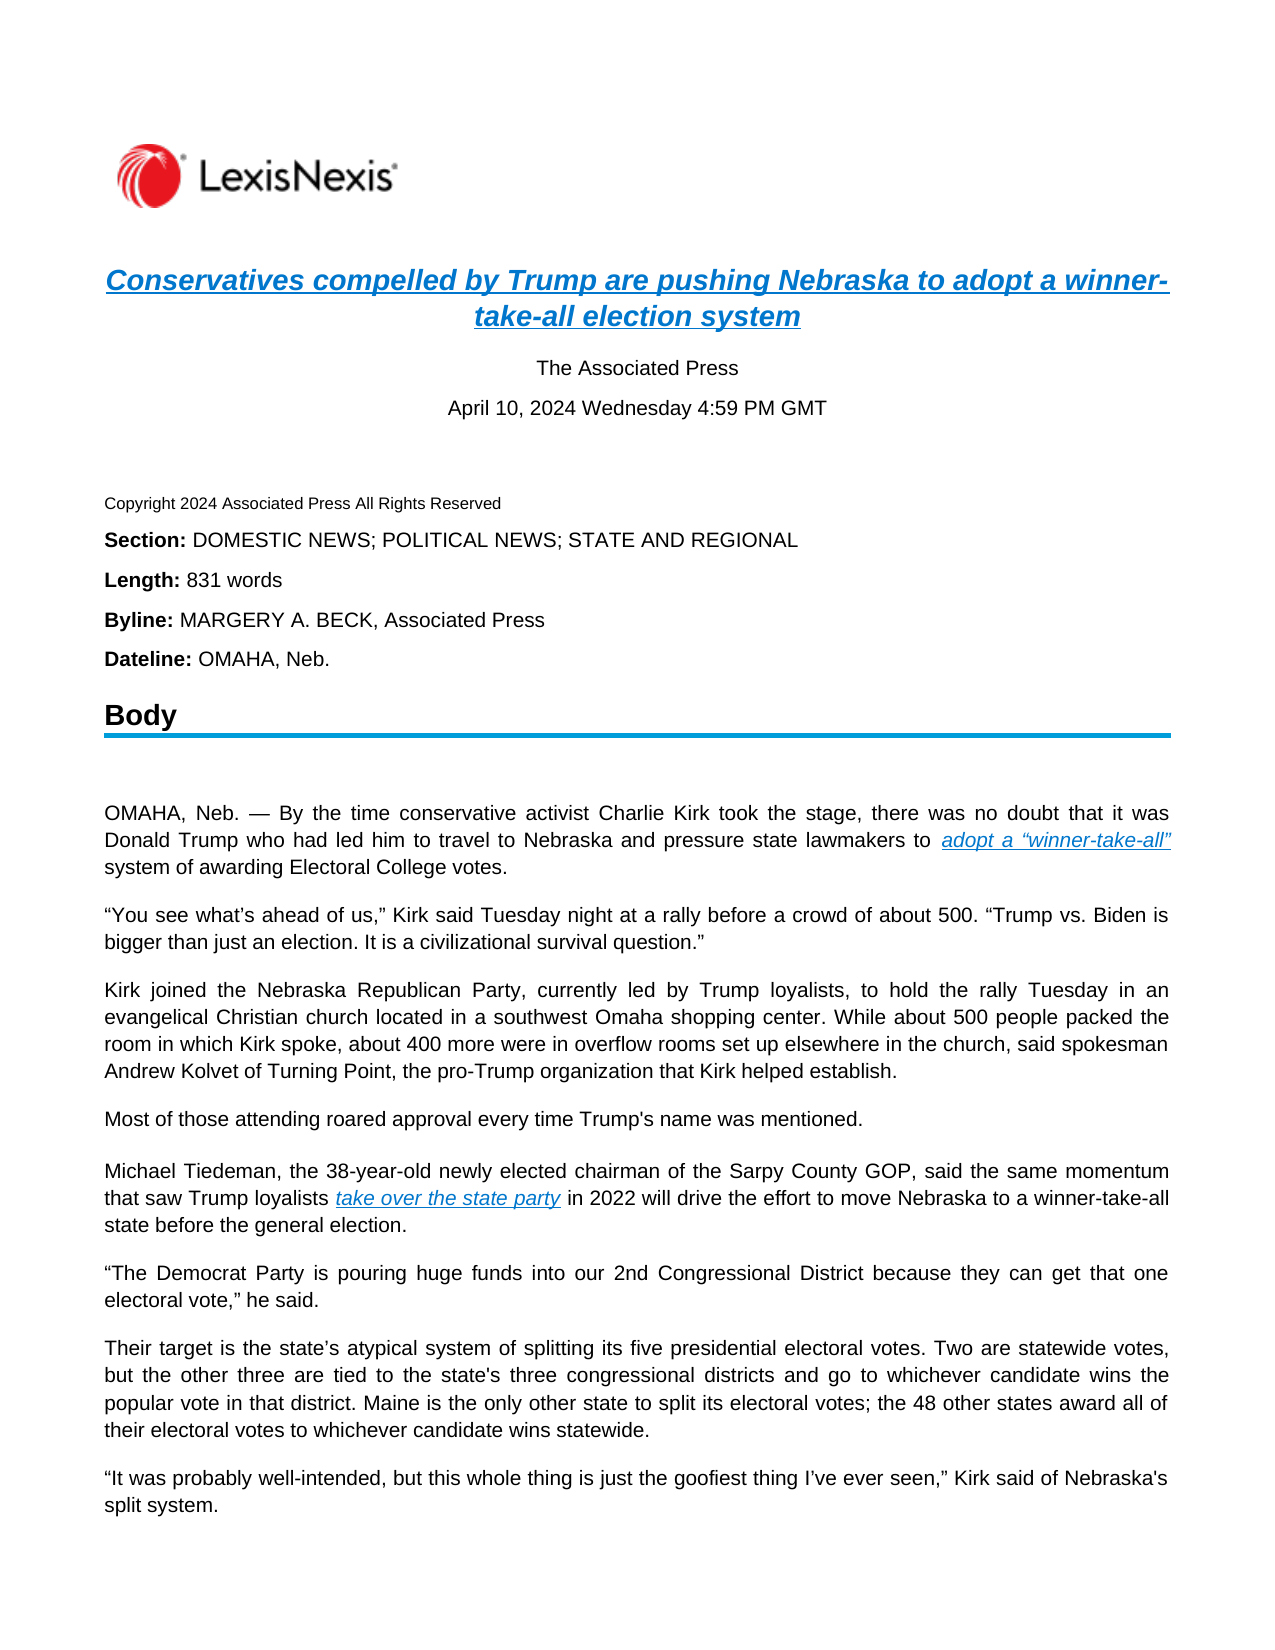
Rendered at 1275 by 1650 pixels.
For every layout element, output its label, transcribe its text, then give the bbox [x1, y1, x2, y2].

text Byline: MARGERY A. BECK, Associated Press [104, 604, 1171, 631]
text Section: DOMESTIC NEWS; POLITICAL NEWS; STATE AND REGIONAL [104, 525, 1171, 552]
text Kirk joined the Nebraska Republican Party, currently led by Trump loyalists, to hold the rally Tuesday in an evangelical Christian church located in a southwest Omaha shopping center. While about 500 people packed the room in which Kirk spoke, about 400 more were in overflow rooms set up elsewhere in the church, said spokesman Andrew Kolvet of Turning Point, the pro-Trump organization that Kirk helped establish. [104, 975, 1171, 1083]
text Most of those attending roared approval every time Trump's name was mentioned. [104, 1104, 1171, 1131]
subtitle Conservatives compelled by Trump are pushing Nebraska to adopt a winner-take-all election system [104, 261, 1171, 332]
picture [104, 144, 412, 208]
text Length: 831 words [104, 565, 1171, 592]
text April 10, 2024 Wednesday 4:59 PM GMT [104, 393, 1171, 420]
text Michael Tiedeman, the 38-year-old newly elected chairman of the Sarpy County GOP, said the same momentum that saw Trump loyalists take over the state party in 2022 will drive the effort to move Nebraska to a winner-take-all state before the general election. [104, 1156, 1171, 1237]
text Body [104, 696, 1171, 731]
text Copyright 2024 Associated Press All Rights Reserved [104, 461, 1171, 513]
text The Associated Press [104, 353, 1171, 380]
text “It was probably well-intended, but this whole thing is just the goofiest thing I’ve ever seen,” Kirk said of Nebraska's split system. [104, 1462, 1171, 1516]
text Dateline: OMAHA, Neb. [104, 644, 1171, 671]
text “You see what’s ahead of us,” Kirk said Tuesday night at a rally before a crowd of about 500. “Trump vs. Biden is bigger than just an election. It is a civilizational survival question.” [104, 900, 1171, 954]
text Their target is the state’s atypical system of splitting its five presidential electoral votes. Two are statewide votes, but the other three are tied to the state's three congressional districts and go to whichever candidate wins the popular vote in that district. Maine is the only other state to split its electoral votes; the 48 other states award all of their electoral votes to whichever candidate wins statewide. [104, 1333, 1171, 1441]
text OMAHA, Neb. — By the time conservative activist Charlie Kirk took the stage, there was no doubt that it was Donald Trump who had led him to travel to Nebraska and pressure state lawmakers to adopt a “winner-take-all” system of awarding Electoral College votes. [104, 798, 1171, 879]
text “The Democrat Party is pouring huge funds into our 2nd Congressional District because they can get that one electoral vote,” he said. [104, 1258, 1171, 1312]
